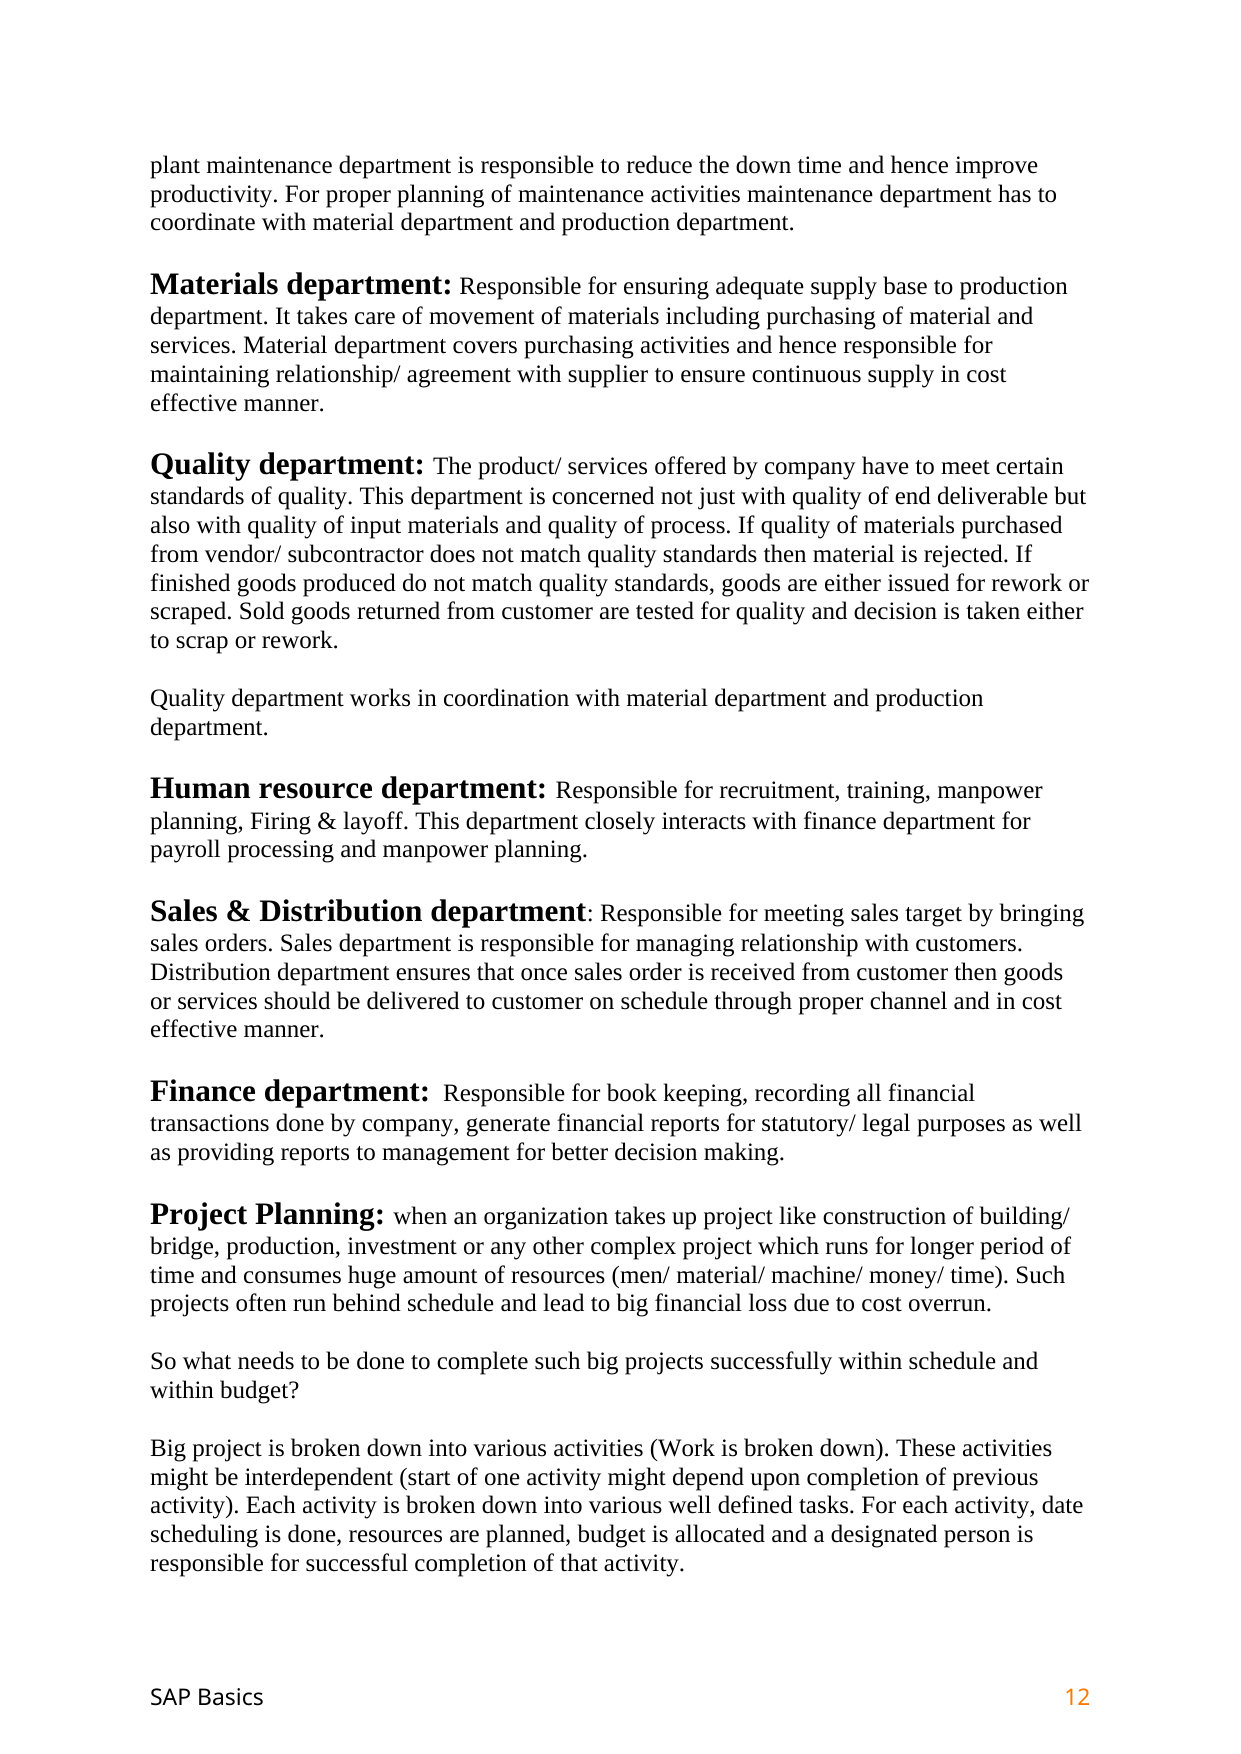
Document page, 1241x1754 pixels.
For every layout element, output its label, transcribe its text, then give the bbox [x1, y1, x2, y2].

text Sales & Distribution department: Responsible for meeting sales target by bringing sales orders. Sales department is responsible for managing relationship with customers. Distribution department ensures that once sales order is received from customer then goods or services should be delivered to customer on schedule through proper channel and in cost effective manner. [150, 892, 1090, 1043]
text Big project is broken down into various activities (Work is broken down). These activities might be interdependent (start of one activity might depend upon completion of previous activity). Each activity is broken down into various well defined tasks. For each activity, date scheduling is done, resources are planned, budget is allocated and a designated person is responsible for successful completion of that activity. [150, 1433, 1090, 1577]
text Finance department: Responsible for book keeping, recording all financial transactions done by company, generate financial reports for statutory/ legal purposes as well as providing reports to management for better decision making. [150, 1072, 1090, 1166]
text So what needs to be done to complete such big projects successfully within schedule and within budget? [150, 1346, 1090, 1404]
text Quality department: The product/ services offered by company have to meet certain standards of quality. This department is concerned not just with quality of end deliverable but also with quality of input materials and quality of process. If quality of materials purchased from vendor/ subcontractor does not match quality standards then material is rejected. If finished goods produced do not match quality standards, goods are either issued for rework or scraped. Sold goods returned from customer are tested for quality and decision is taken either to scrap or rework. [150, 446, 1090, 654]
text Project Planning: when an organization takes up project like construction of building/ bridge, production, investment or any other complex project which runs for longer period of time and consumes huge amount of resources (men/ material/ machine/ money/ time). Such projects often run behind schedule and lead to big financial loss due to cost overrun. [150, 1195, 1090, 1317]
text Quality department works in coordination with material department and production department. [150, 683, 1090, 741]
text Materials department: Responsible for ensuring adequate supply base to production department. It takes care of movement of materials including purchasing of material and services. Material department covers purchasing activities and hence responsible for maintaining relationship/ agreement with supplier to ensure continuous supply in cost effective manner. [150, 265, 1090, 416]
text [150, 150, 1090, 236]
text Human resource department: Responsible for recruitment, training, manpower planning, Firing & layoff. This department closely interacts with finance department for payroll processing and manpower planning. [150, 770, 1090, 863]
